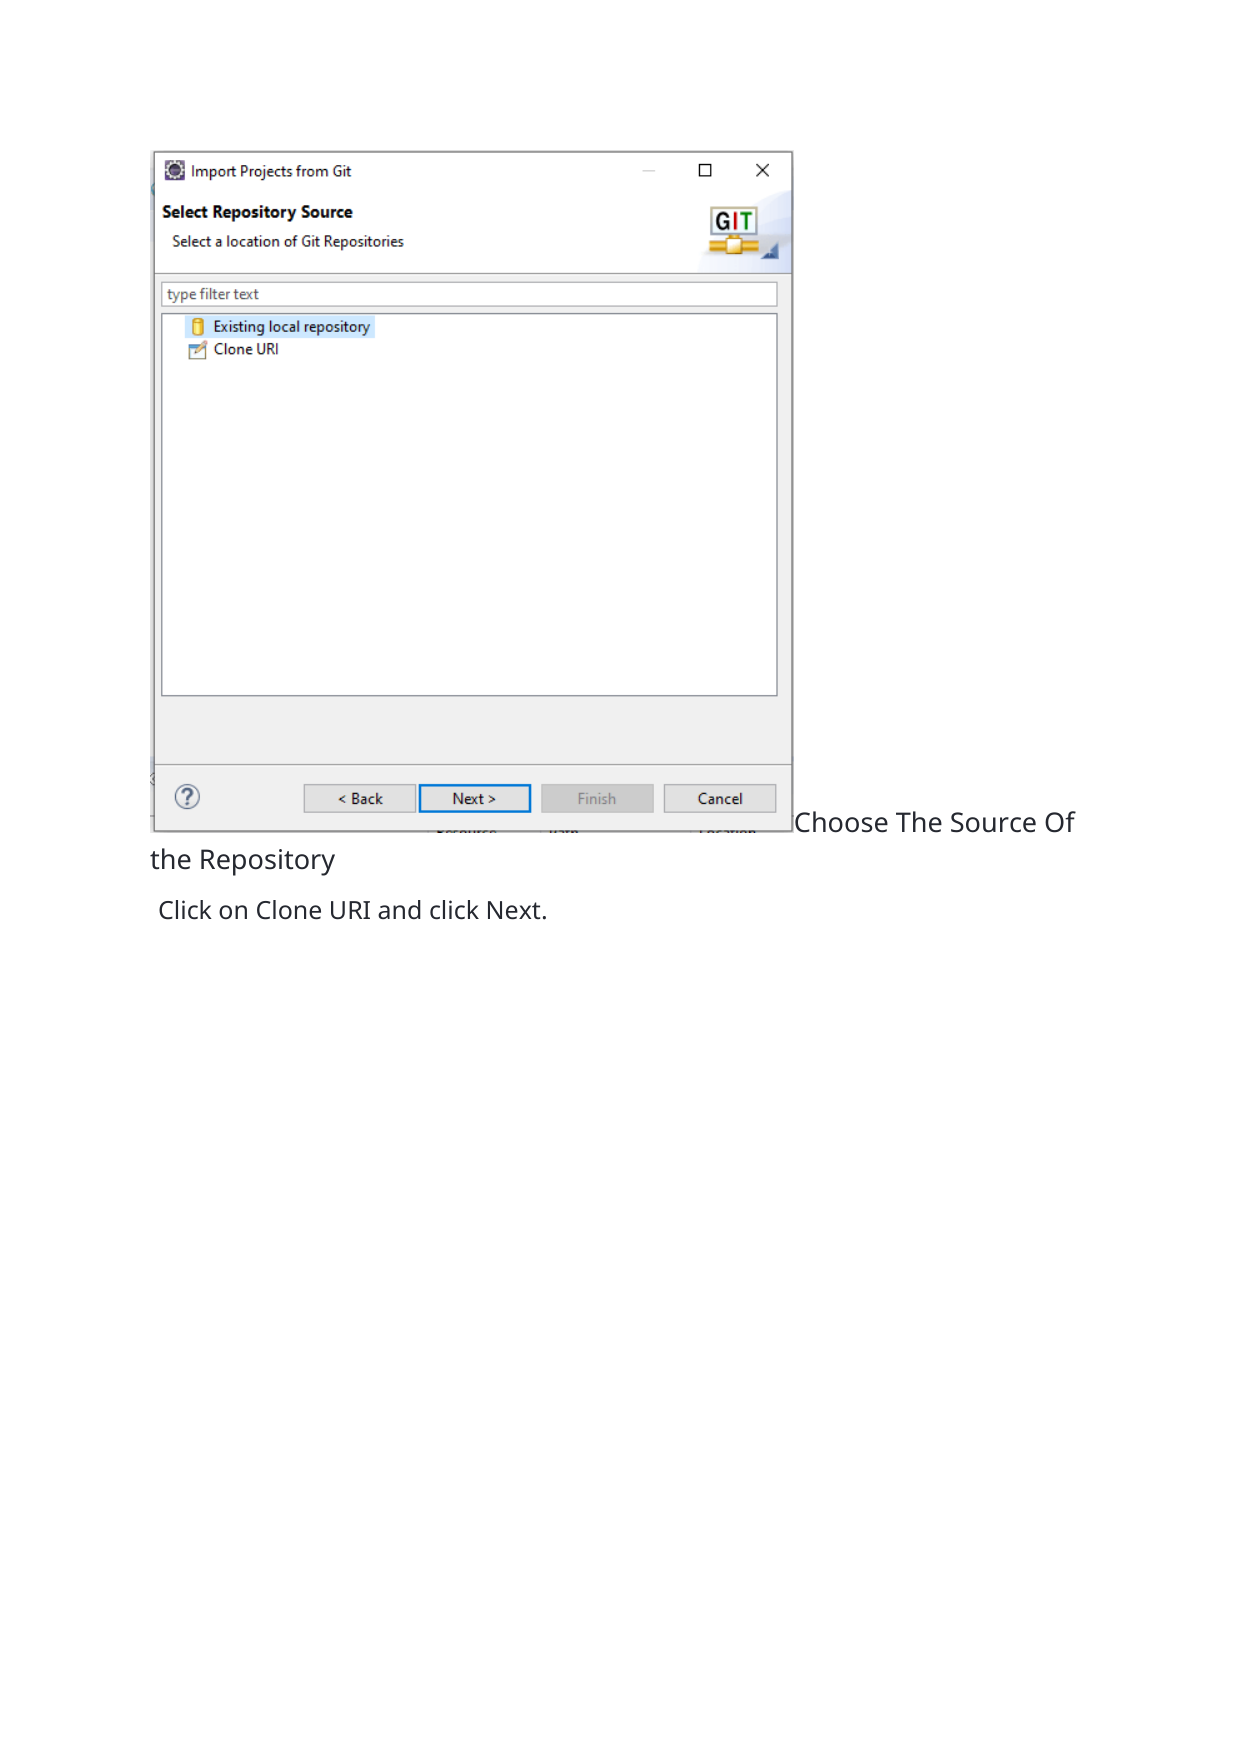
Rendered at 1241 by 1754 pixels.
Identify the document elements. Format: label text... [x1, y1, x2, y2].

picture [150, 150, 794, 833]
text Click on Clone URI and click Next. [158, 893, 1082, 927]
